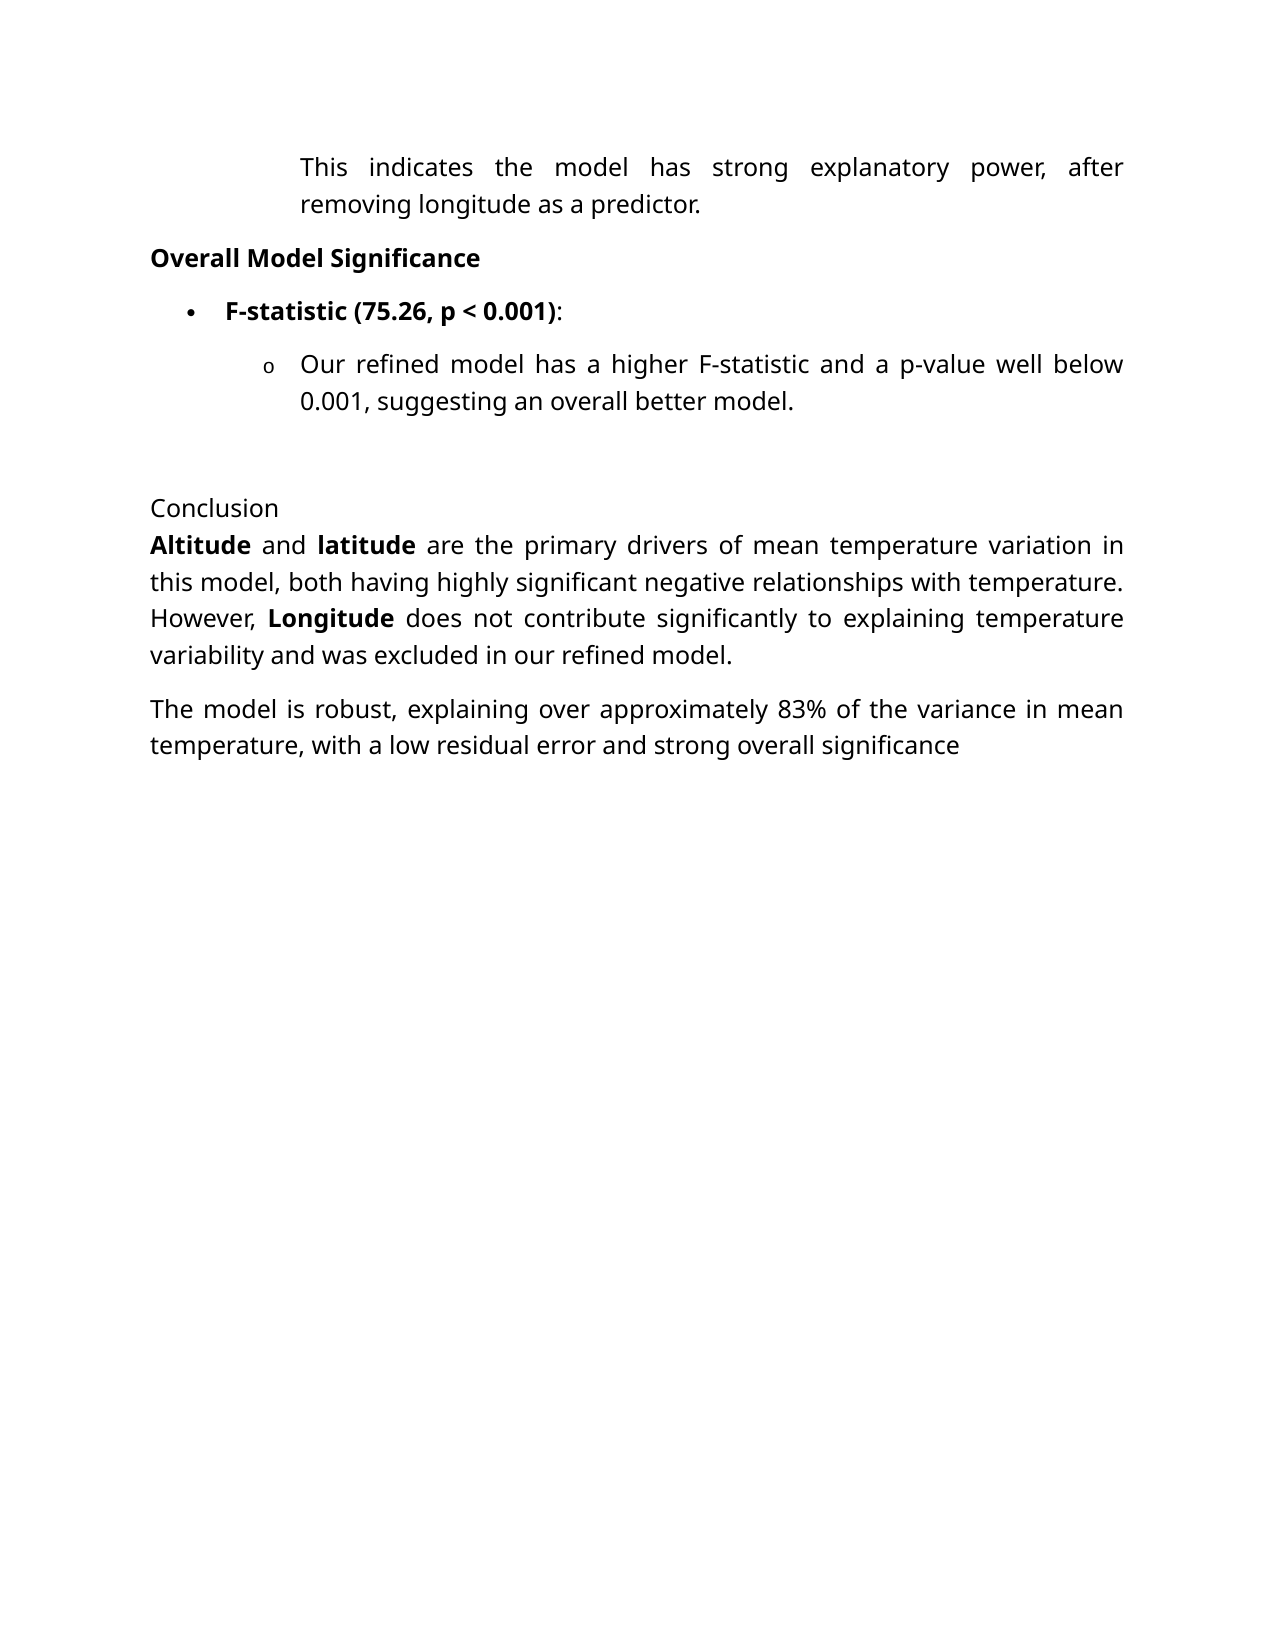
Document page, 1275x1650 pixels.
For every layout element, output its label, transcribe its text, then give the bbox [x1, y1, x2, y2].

text Conclusion Altitude and latitude are the primary drivers of mean temperature variation in this model, both having highly significant negative relationships with temperature. However, Longitude does not contribute significantly to explaining temperature variability and was excluded in our refined model. [150, 491, 1125, 672]
list F-statistic (75.26, p < 0.001): [187, 294, 1125, 328]
text Overall Model Significance [150, 240, 1125, 274]
text The model is robust, explaining over approximately 83% of the variance in mean temperature, with a low residual error and strong overall significance [150, 691, 1125, 762]
text This indicates the model has strong explanatory power, after removing longitude as a predictor. [300, 150, 1125, 221]
list Our refined model has a higher F-statistic and a p-value well below 0.001, suggesting an overall better model. [262, 347, 1125, 418]
